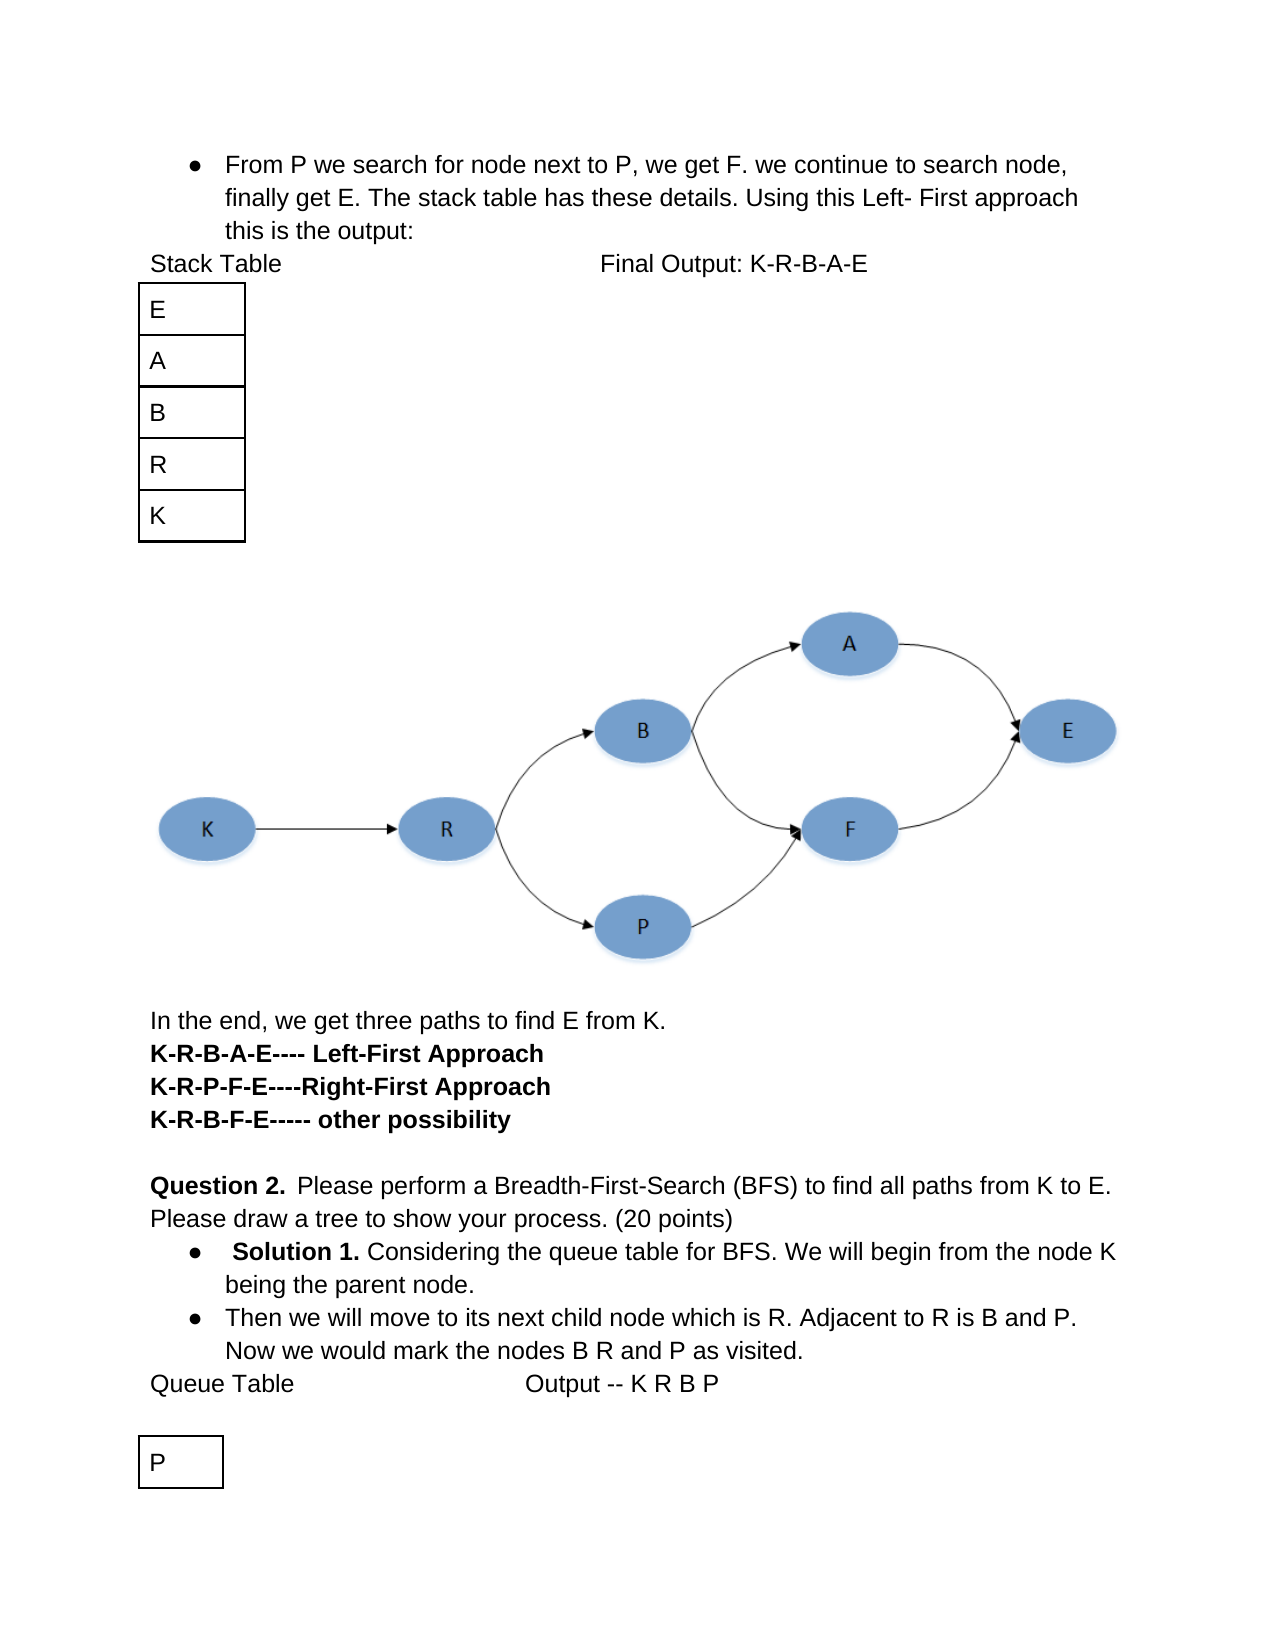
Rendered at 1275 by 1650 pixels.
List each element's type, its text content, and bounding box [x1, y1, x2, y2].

list From P we search for node next to P, we get F. we continue to search node, finally get E. The stack table has these details. Using this Left- First approach this is the output: [187, 150, 1125, 245]
text Queue Table Output -- K R B P [150, 1369, 1125, 1398]
text Stack Table Final Output: K-R-B-A-E [150, 249, 1125, 278]
text K-R-B-F-E----- other possibility [150, 1105, 1125, 1134]
table_cell A [140, 336, 244, 385]
text K-R-P-F-E----Right-First Approach [150, 1072, 1125, 1101]
table_cell R [140, 439, 244, 489]
table_cell B [140, 388, 244, 437]
picture [150, 608, 1125, 969]
text Question 2. Please perform a Breadth-First-Search (BFS) to find all paths from K to E. Please draw a tree to show your process. (20 points) [150, 1171, 1125, 1233]
list Then we will move to its next child node which is R. Adjacent to R is B and P. Now we would mark the nodes B R and P as visited. [187, 1303, 1125, 1365]
table_header P [140, 1437, 222, 1487]
table_header E [140, 284, 244, 334]
table_cell K [140, 491, 244, 540]
list Solution 1. Considering the queue table for BFS. We will begin from the node K being the parent node. [187, 1237, 1125, 1299]
text K-R-B-A-E---- Left-First Approach [150, 1039, 1125, 1068]
text In the end, we get three paths to find E from K. [150, 1006, 1125, 1034]
